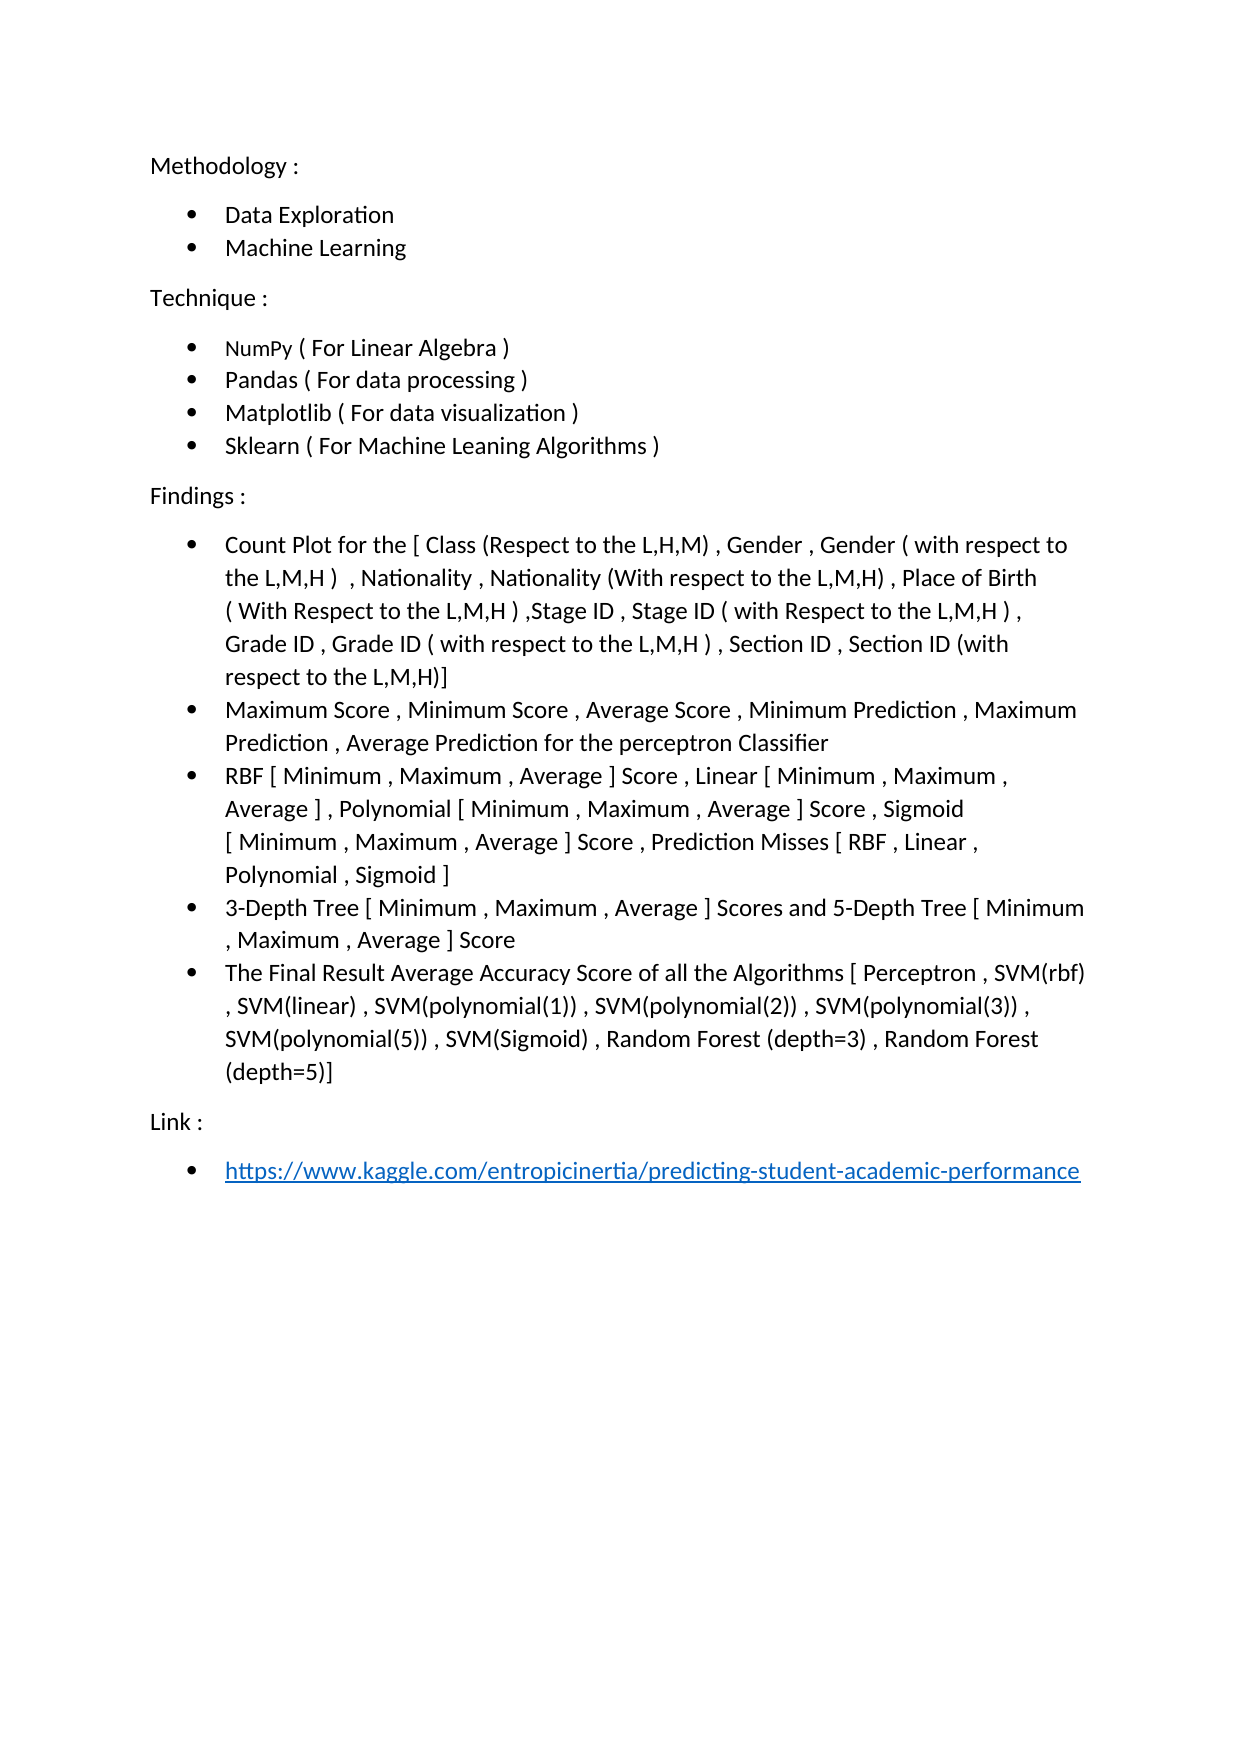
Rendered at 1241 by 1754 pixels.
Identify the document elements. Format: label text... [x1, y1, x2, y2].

list Pandas ( For data processing ) [187, 364, 1090, 395]
list RBF [ Minimum , Maximum , Average ] Score , Linear [ Minimum , Maximum , Average ] , Polynomial [ Minimum , Maximum , Average ] Score , Sigmoid [ Minimum , Maximum , Average ] Score , Prediction Misses [ RBF , Linear , Polynomial , Sigmoid ] [187, 760, 1090, 889]
text Technique : [150, 282, 1090, 313]
text Methodology : [150, 150, 1090, 181]
list Count Plot for the [ Class (Respect to the L,H,M) , Gender , Gender ( with respect to the L,M,H ) , Nationality , Nationality (With respect to the L,M,H) , Place of Birth ( With Respect to the L,M,H ) ,Stage ID , Stage ID ( with Respect to the L,M,H ) , Grade ID , Grade ID ( with respect to the L,M,H ) , Section ID , Section ID (with respect to the L,M,H)] [187, 529, 1090, 692]
text Link : [150, 1106, 1090, 1136]
list 3-Depth Tree [ Minimum , Maximum , Average ] Scores and 5-Depth Tree [ Minimum , Maximum , Average ] Score [187, 892, 1090, 955]
list Data Exploration [187, 199, 1090, 230]
list Machine Learning [187, 232, 1090, 263]
list NumPy ( For Linear Algebra ) [187, 332, 1090, 362]
list Maximum Score , Minimum Score , Average Score , Minimum Prediction , Maximum Prediction , Average Prediction for the perceptron Classifier [187, 694, 1090, 758]
list Matplotlib ( For data visualization ) [187, 397, 1090, 428]
list https://www.kaggle.com/entropicinertia/predicting-student-academic-performance [187, 1155, 1090, 1186]
list Sklearn ( For Machine Leaning Algorithms ) [187, 430, 1090, 461]
text Findings : [150, 480, 1090, 511]
list The Final Result Average Accuracy Score of all the Algorithms [ Perceptron , SVM(rbf) , SVM(linear) , SVM(polynomial(1)) , SVM(polynomial(2)) , SVM(polynomial(3)) , SVM(polynomial(5)) , SVM(Sigmoid) , Random Forest (depth=3) , Random Forest (depth=5)] [187, 957, 1090, 1087]
